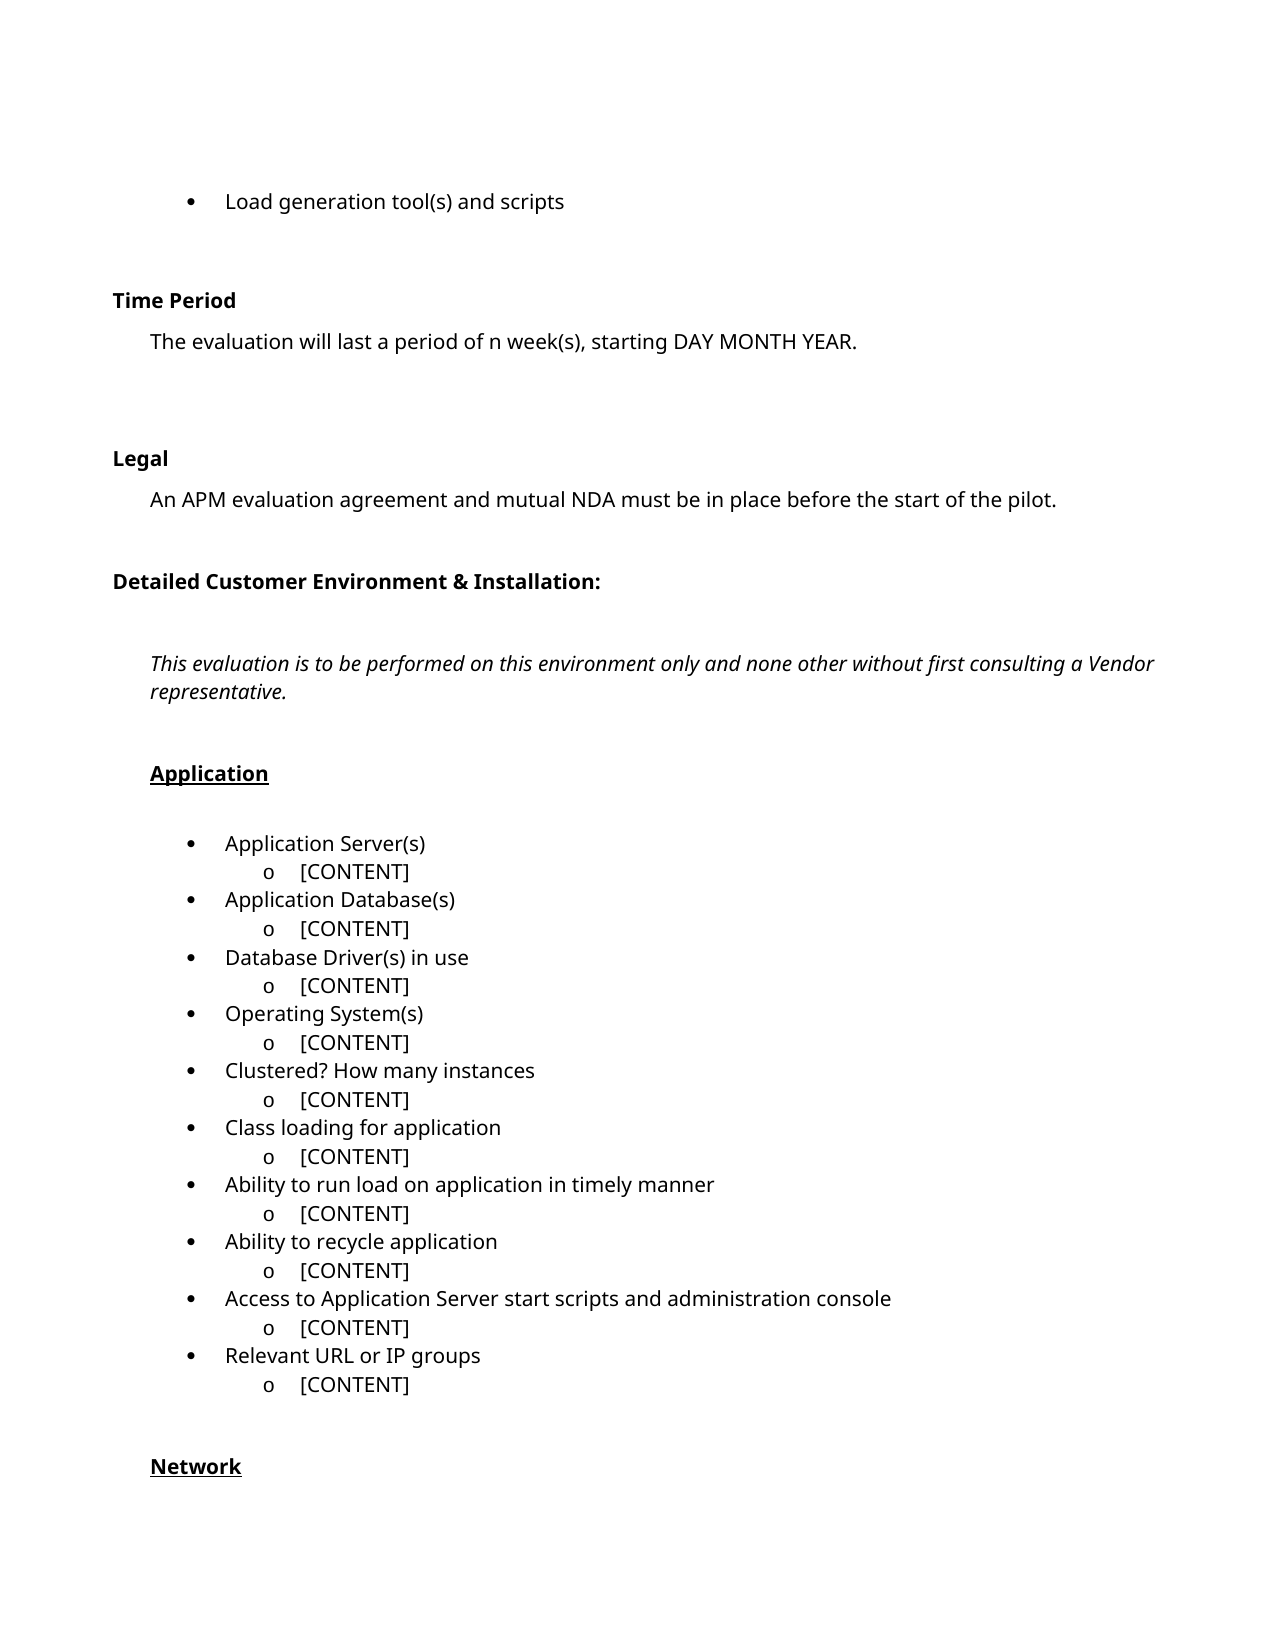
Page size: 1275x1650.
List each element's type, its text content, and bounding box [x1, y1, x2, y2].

list Application Database(s) [187, 886, 1162, 914]
list [CONTENT] [262, 1256, 1162, 1284]
text Network [150, 1452, 1162, 1480]
list Application Server(s) [187, 829, 1162, 857]
text This evaluation is to be performed on this environment only and none other without first consulting a Vendor representative. [150, 649, 1162, 706]
list Ability to run load on application in timely manner [187, 1171, 1162, 1199]
list Relevant URL or IP groups [187, 1341, 1162, 1370]
list Operating System(s) [187, 999, 1162, 1028]
list Databa Driver(s) in use [187, 943, 1162, 971]
text Application [150, 759, 1162, 788]
text Detailed Customer Environment & Installation: [112, 567, 1162, 596]
text Time Period [112, 286, 1162, 315]
list Class loading for application [187, 1113, 1162, 1142]
list [CONTENT] [262, 914, 1162, 943]
text Legal [112, 444, 1162, 473]
text An APM evaluation agreement and mutual NDA must be in place before the start of the pilot. [150, 485, 1162, 514]
list Ability to recycle application [187, 1227, 1162, 1256]
list [CONTENT] [262, 1313, 1162, 1341]
list Access to Application Server start scripts and administration console [187, 1284, 1162, 1313]
list [CONTENT] [262, 1370, 1162, 1398]
list [CONTENT] [262, 1199, 1162, 1227]
text The evaluation will last a period of n week(s), starting DAY MONTH YEAR. [112, 327, 1162, 356]
list [CONTENT] [262, 857, 1162, 886]
list [CONTENT] [262, 1142, 1162, 1171]
list [CONTENT] [262, 1028, 1162, 1057]
list Load generation tool(s) and scripts [187, 187, 1162, 216]
list Clustered? How many instances [187, 1057, 1162, 1085]
list [CONTENT] [262, 1085, 1162, 1113]
list [CONTENT] [262, 971, 1162, 999]
